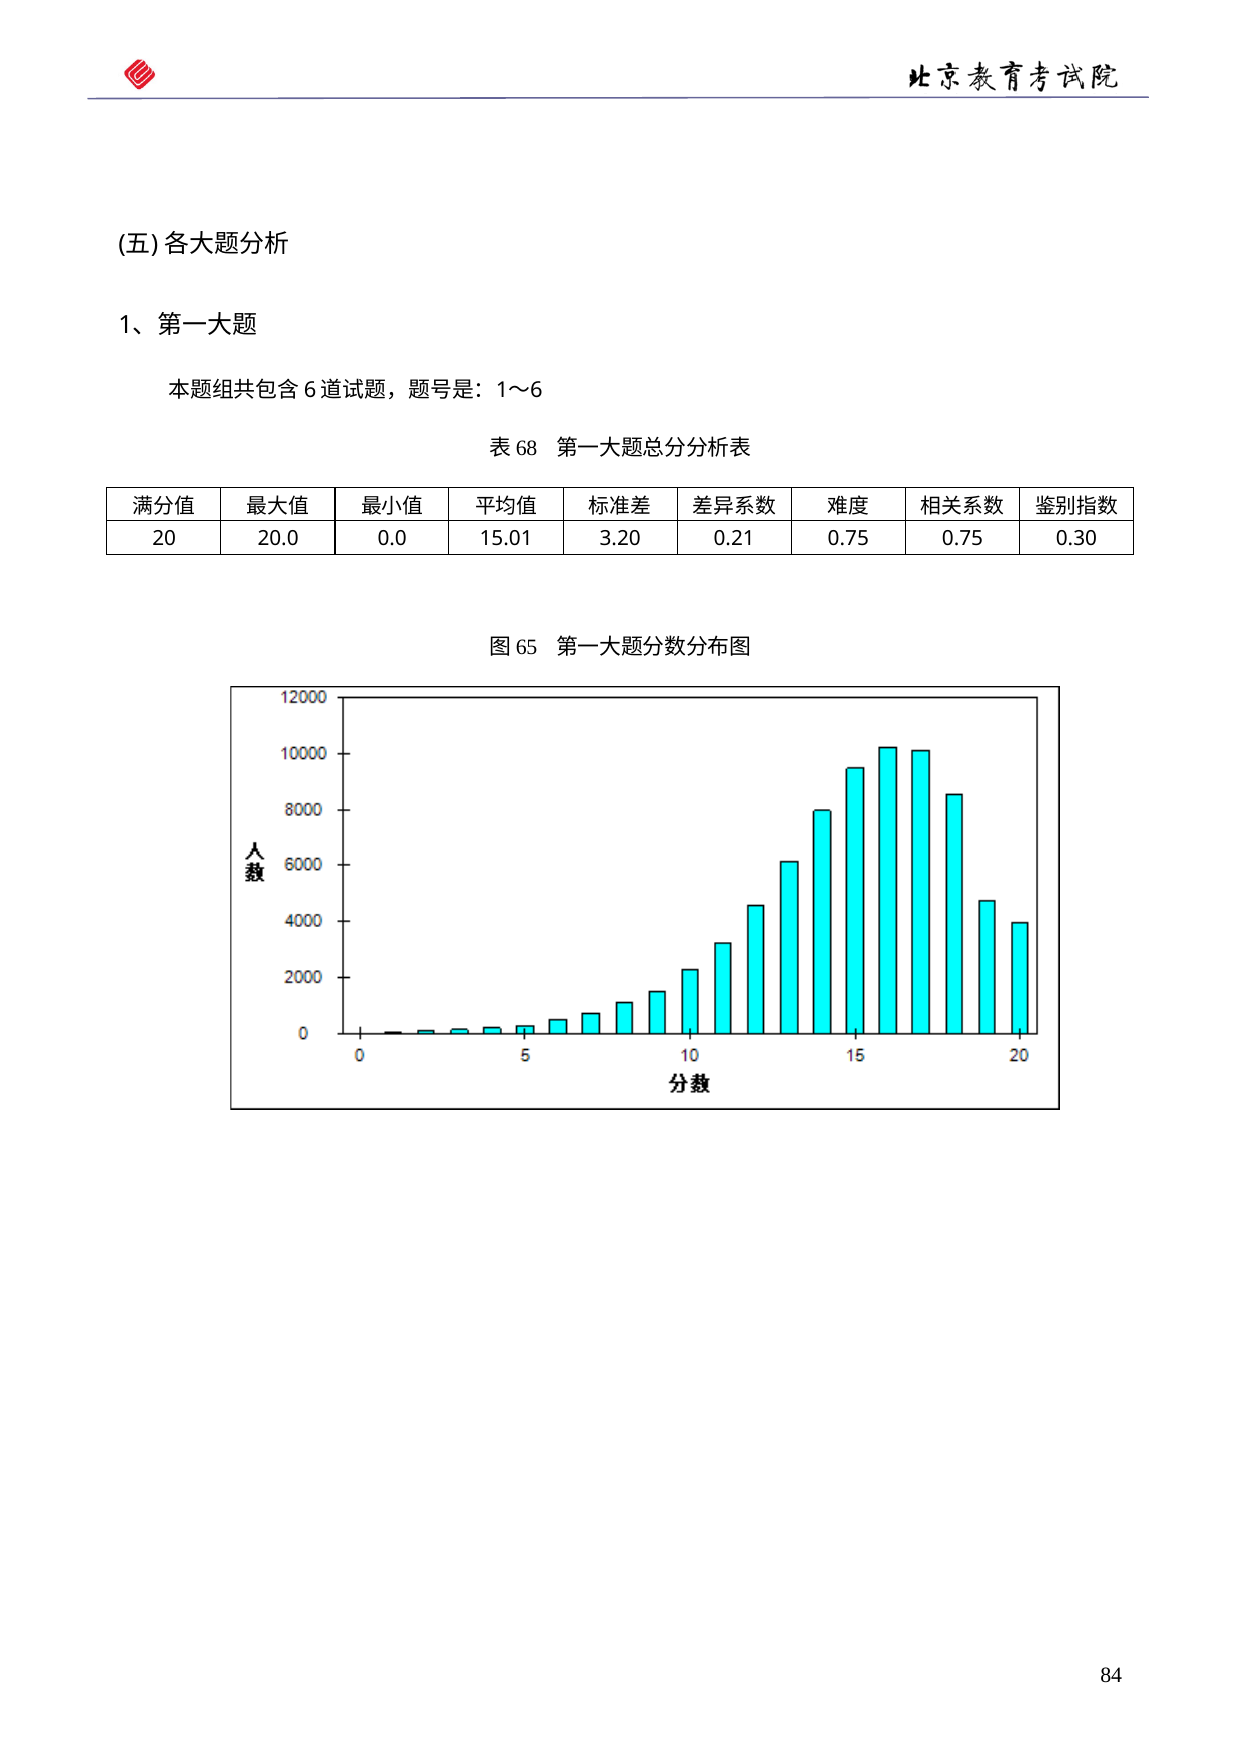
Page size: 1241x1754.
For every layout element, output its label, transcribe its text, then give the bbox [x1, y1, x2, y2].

title 第一大题 [118, 291, 1122, 356]
title 各大题分析 [118, 209, 1122, 274]
text 表 68 第一大题总分分析表 [118, 429, 1122, 462]
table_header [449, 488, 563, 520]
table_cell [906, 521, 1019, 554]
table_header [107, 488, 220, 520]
text 本题组共包含6道试题，题号是：1～6 [168, 372, 1122, 404]
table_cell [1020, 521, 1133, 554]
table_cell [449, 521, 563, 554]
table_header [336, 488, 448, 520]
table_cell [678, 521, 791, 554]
picture [909, 56, 1123, 94]
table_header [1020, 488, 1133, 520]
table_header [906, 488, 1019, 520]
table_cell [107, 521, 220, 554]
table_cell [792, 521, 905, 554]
picture [230, 686, 1060, 1110]
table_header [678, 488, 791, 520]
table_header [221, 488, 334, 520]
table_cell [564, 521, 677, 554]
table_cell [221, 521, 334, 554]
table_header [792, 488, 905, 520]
text 图 65 第一大题分数分布图 [118, 629, 1122, 661]
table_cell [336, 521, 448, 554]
picture [118, 56, 164, 94]
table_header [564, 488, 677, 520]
